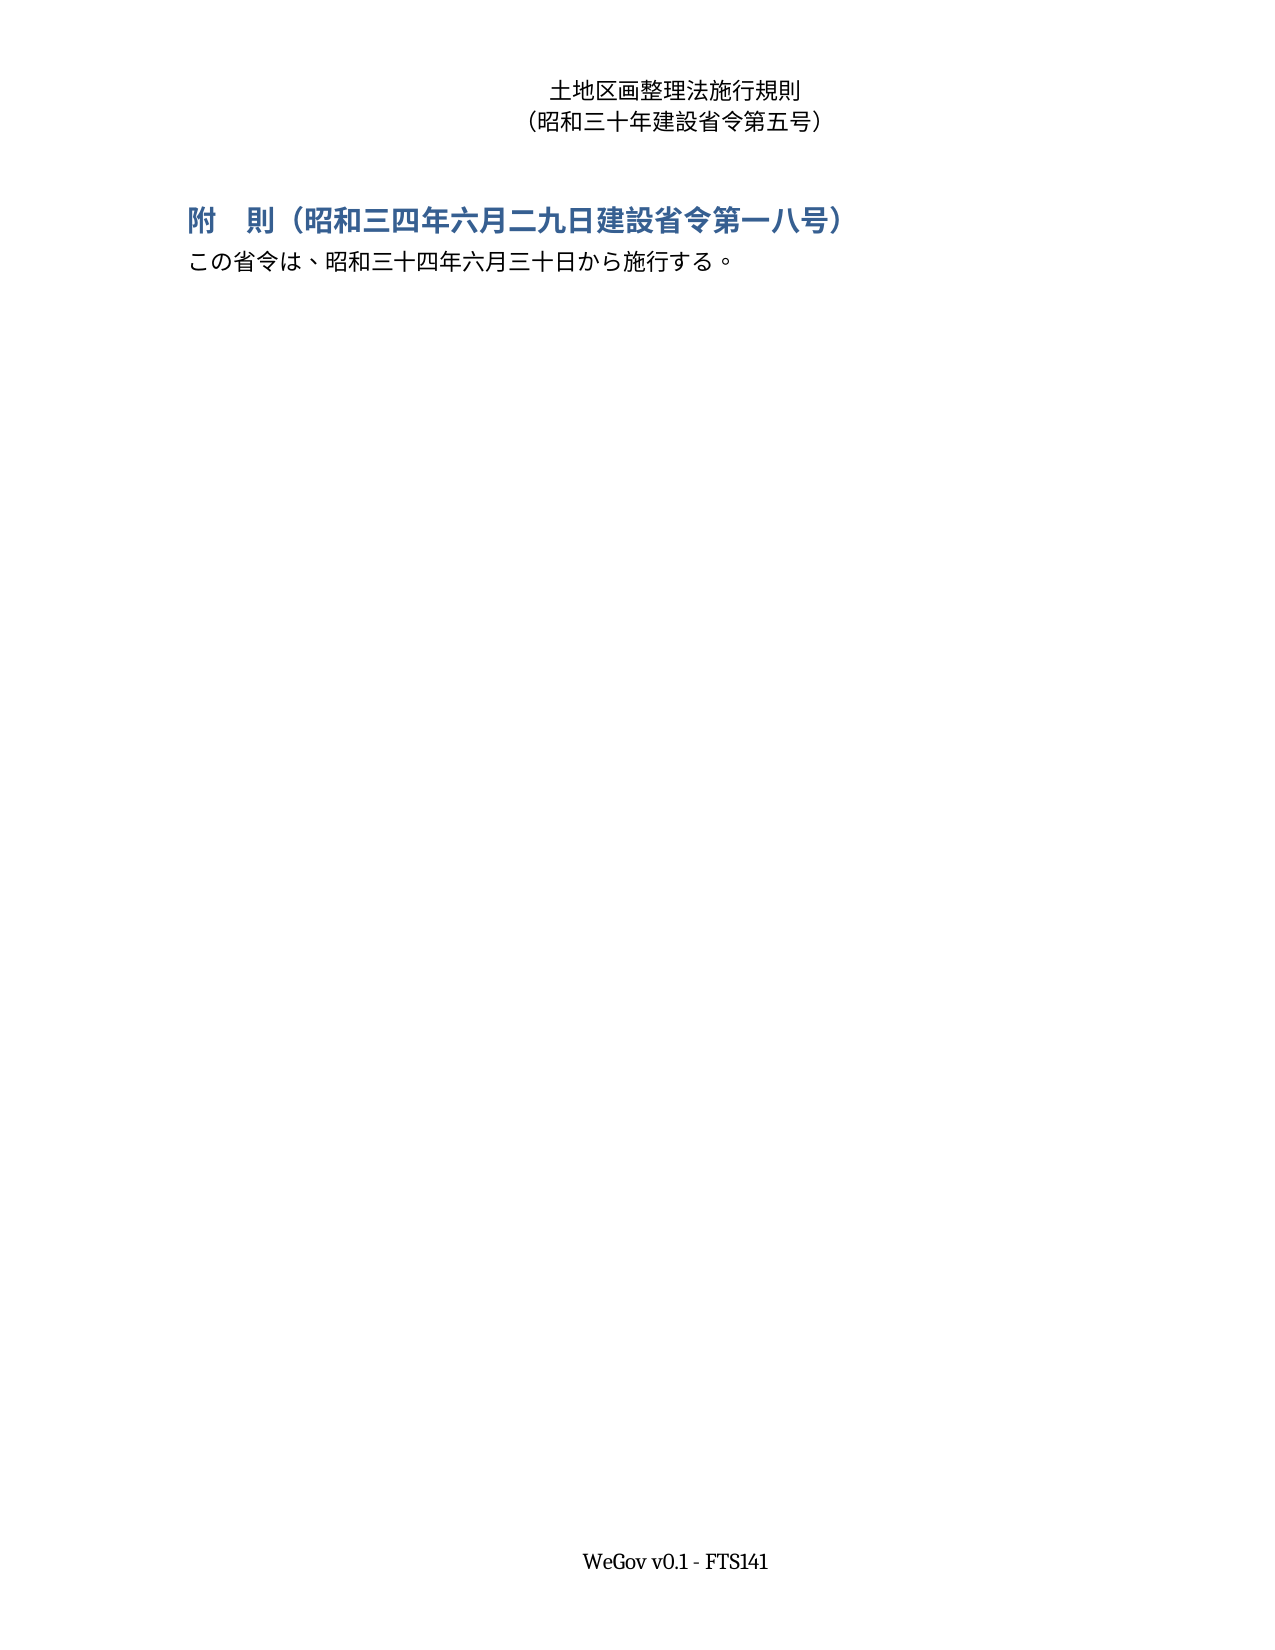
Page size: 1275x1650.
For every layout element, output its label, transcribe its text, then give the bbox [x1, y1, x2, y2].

text この省令は、昭和三十四年六月三十日から施行する。 [187, 246, 1087, 277]
subtitle 附 則（昭和三四年六月二九日建設省令第一八号） [187, 200, 1087, 240]
